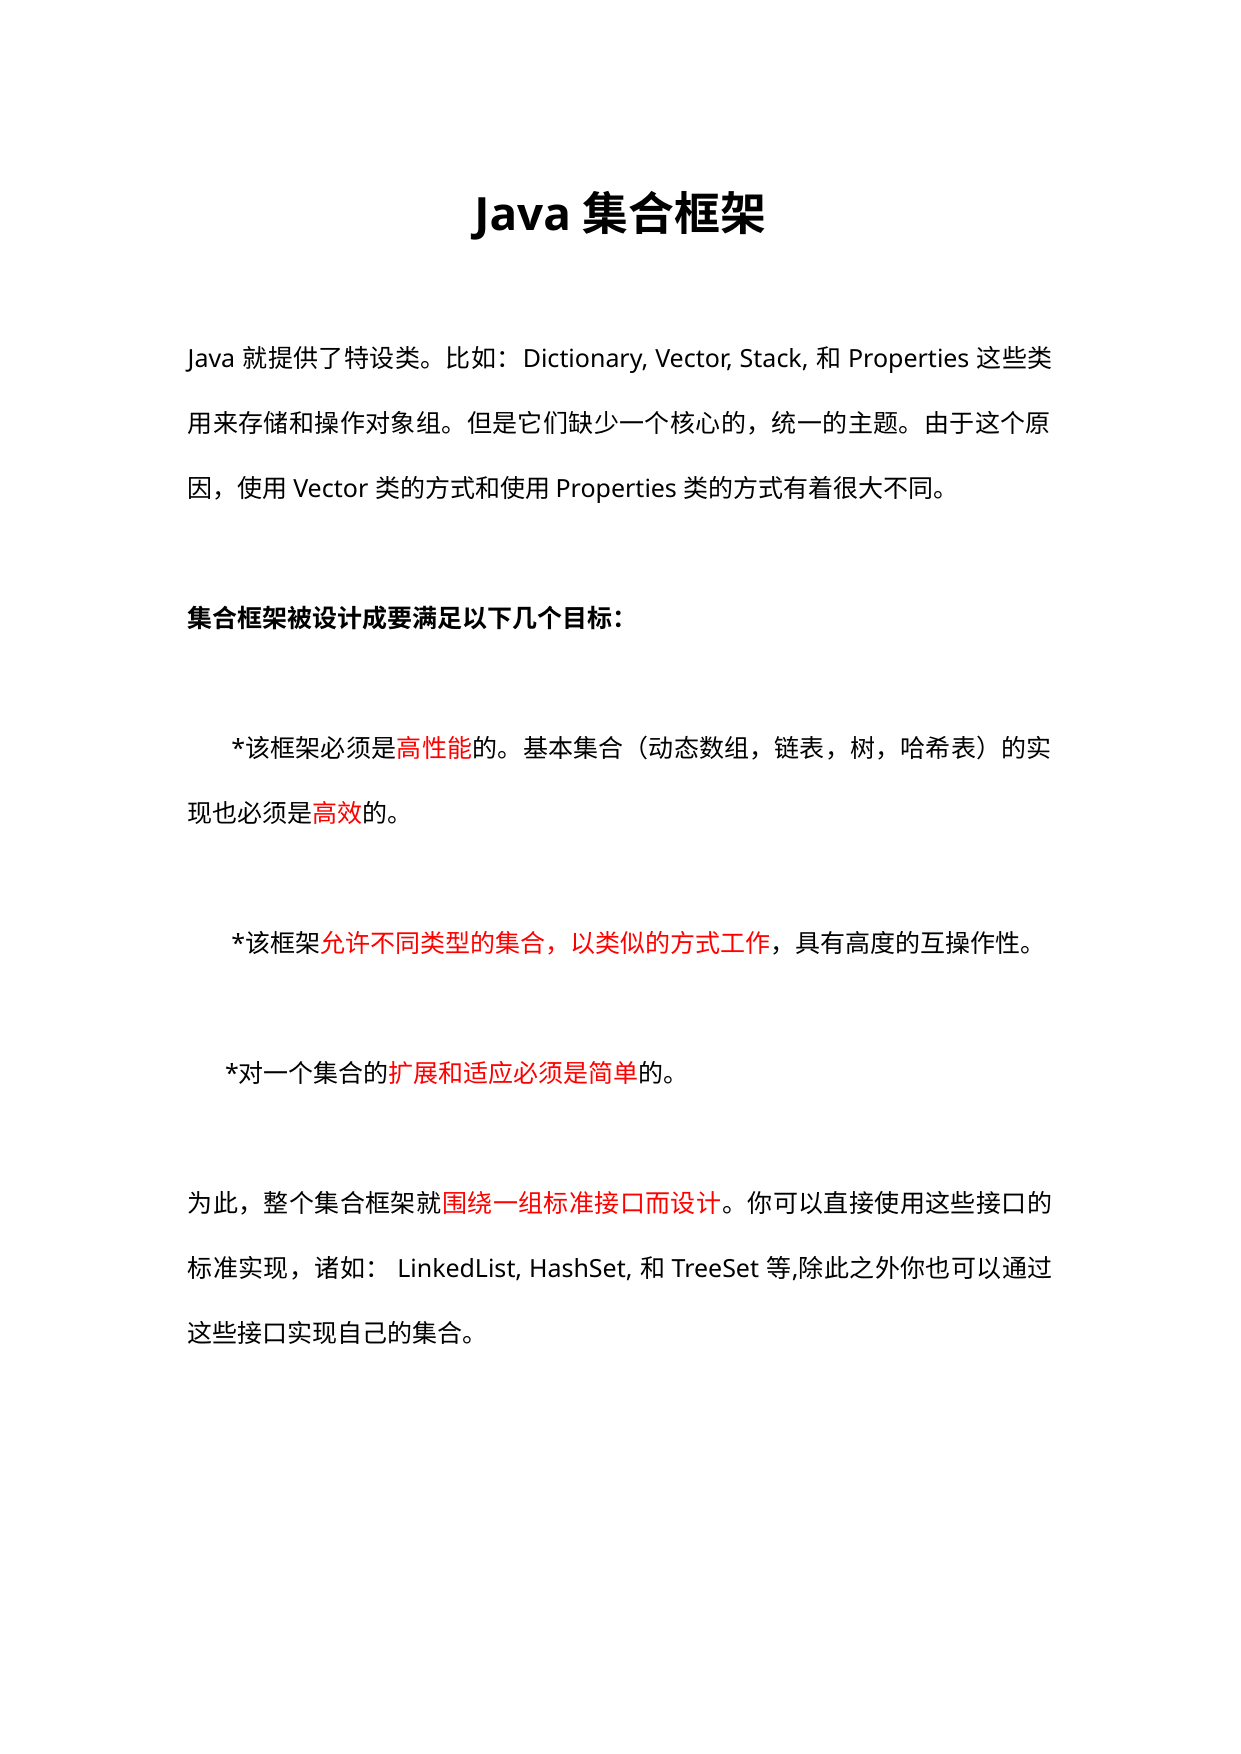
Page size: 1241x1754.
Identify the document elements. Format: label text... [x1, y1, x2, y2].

text 为此，整个集合框架就围绕一组标准接口而设计。你可以直接使用这些接口的标准实现，诸如： LinkedList, HashSet, 和 TreeSet 等,除此之外你也可以通过这些接口实现自己的集合。 [187, 1169, 1053, 1364]
list *对一个集合的扩展和适应必须是简单的。 [225, 1039, 1053, 1104]
text *该框架允许不同类型的集合，以类似的方式工作，具有高度的互操作性。 [187, 909, 1053, 974]
text Java 集合框架 [187, 162, 1053, 259]
text *该框架必须是高性能的。基本集合（动态数组，链表，树，哈希表）的实现也必须是高效的。 [187, 714, 1053, 844]
text Java 就提供了特设类。比如：Dictionary, Vector, Stack, 和 Properties 这些类用来存储和操作对象组。但是它们缺少一个核心的，统一的主题。由于这个原因，使用 Vector 类的方式和使用 Properties 类的方式有着很大不同。 [187, 324, 1053, 519]
text 集合框架被设计成要满足以下几个目标： [187, 584, 1053, 649]
